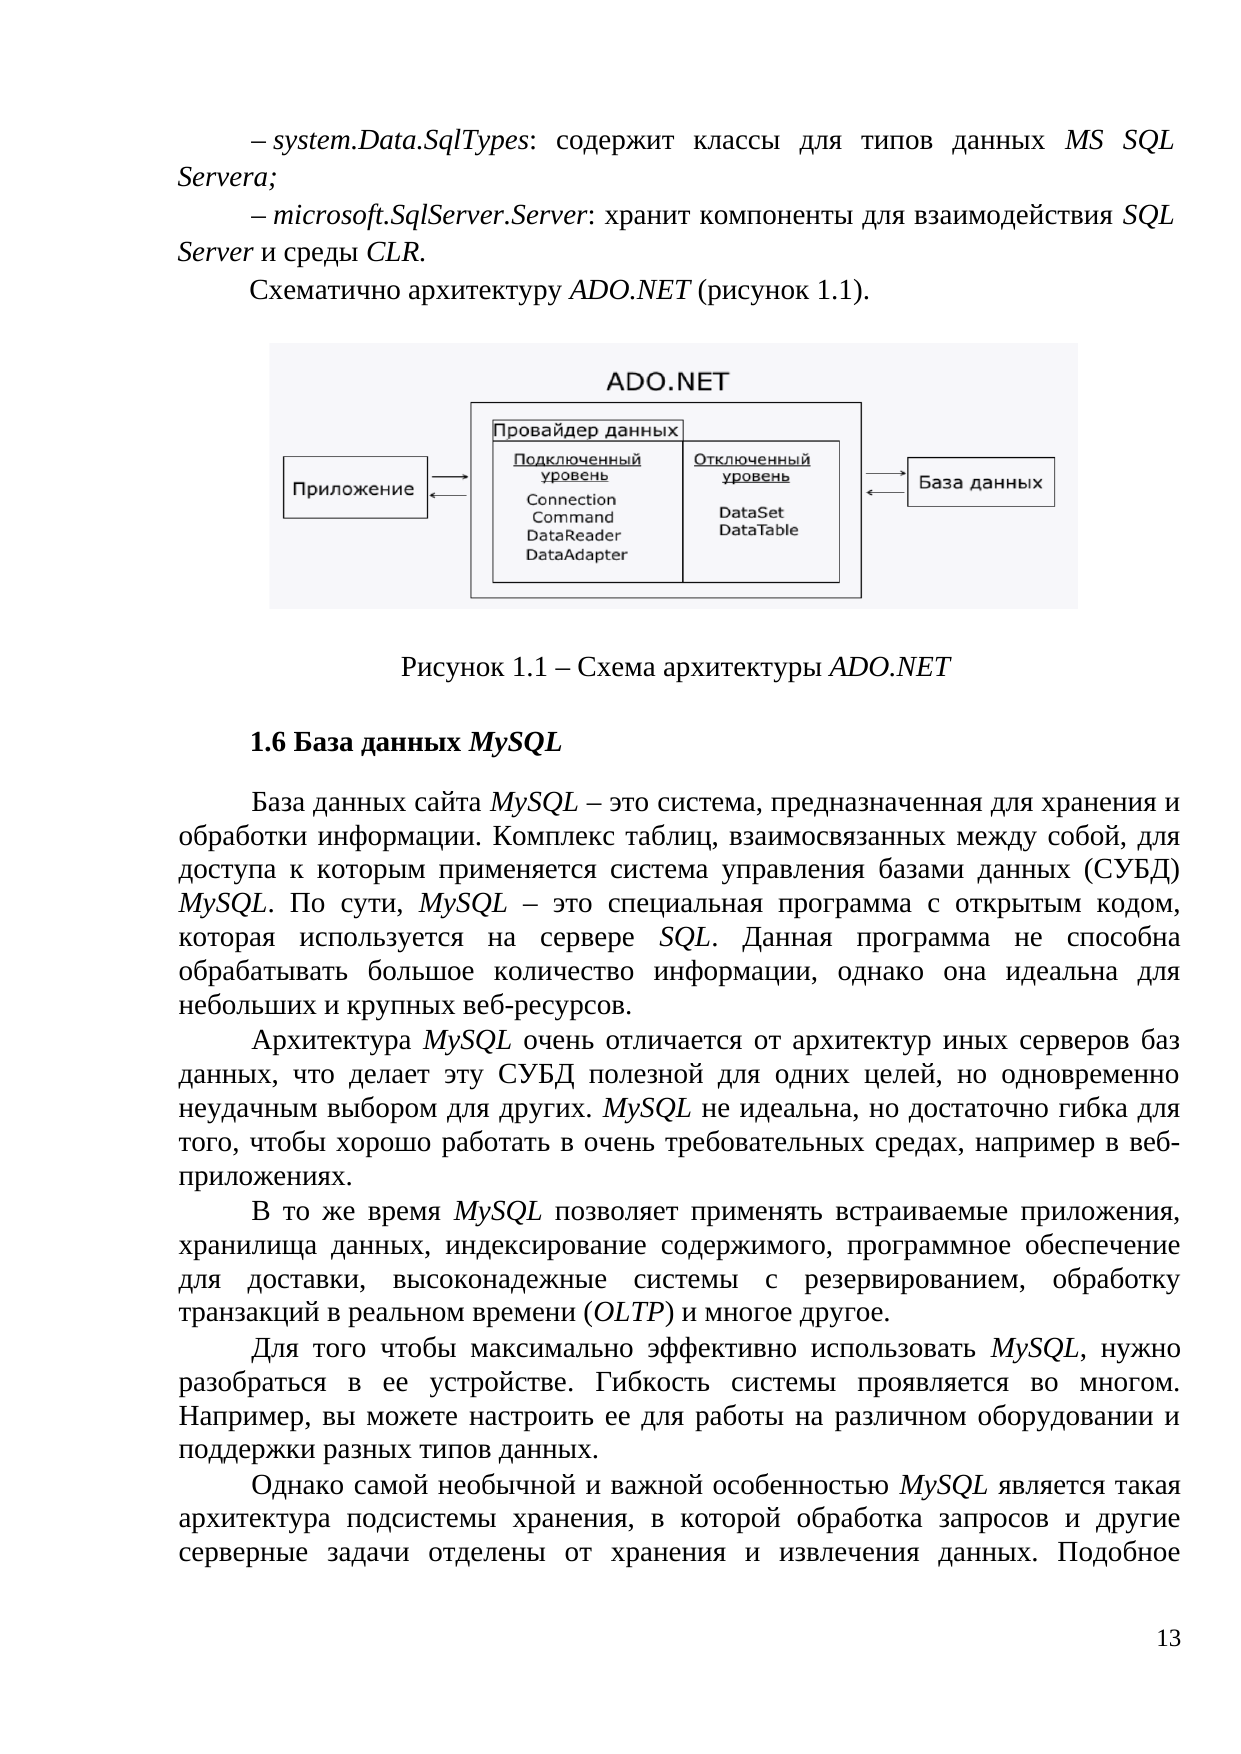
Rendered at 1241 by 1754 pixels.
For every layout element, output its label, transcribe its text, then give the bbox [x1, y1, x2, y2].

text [178, 1467, 1181, 1568]
text – microsoft.SqlServer.Server: хранит компоненты для взаимодействия SQL Server и среды CLR. [177, 193, 1174, 268]
picture [269, 343, 1078, 609]
text Для того чтобы максимально эффективно использовать MySQL, нужно разобраться в ее устройстве. Гибкость системы проявляется во многом. Например, вы можете настроить ее для работы на различном оборудовании и поддержки разных типов данных. [178, 1330, 1181, 1465]
text Архитектура MySQL очень отличается от архитектур иных серверов баз данных, что делает эту СУБД полезной для одних целей, но одновременно неудачным выбором для других. MySQL не идеальна, но достаточно гибка для того, чтобы хорошо работать в очень требовательных средах, например в веб-приложениях. [178, 1022, 1181, 1191]
text База данных сайта MySQL – это система, предназначенная для хранения и обработки информации. Комплекс таблиц, взаимосвязанных между собой, для доступа к которым применяется система управления базами данных (СУБД) MySQL. По сути, MySQL – это специальная программа с открытым кодом, которая используется на сервере SQL. Данная программа не способна обрабатывать большое количество информации, однако она идеальна для небольших и крупных веб-ресурсов. [177, 784, 1181, 1021]
subtitle 1.6 База данных MySQL [249, 721, 1181, 758]
text – system.Data.SqlTypes: содержит классы для типов данных MS SQL Servera; [177, 118, 1174, 193]
text Схематично архитектуру ADO.NET (рисунок 1.1). [176, 268, 1174, 306]
text В то же время MySQL позволяет применять встраиваемые приложения, хранилища данных, индексирование содержимого, программное обеспечение для доставки, высоконадежные системы с резервированием, обработку транзакций в реальном времени (OLTP) и многое другое. [178, 1193, 1181, 1328]
text Рисунок 1.1 – Схема архитектуры ADO.NET [176, 646, 1174, 683]
